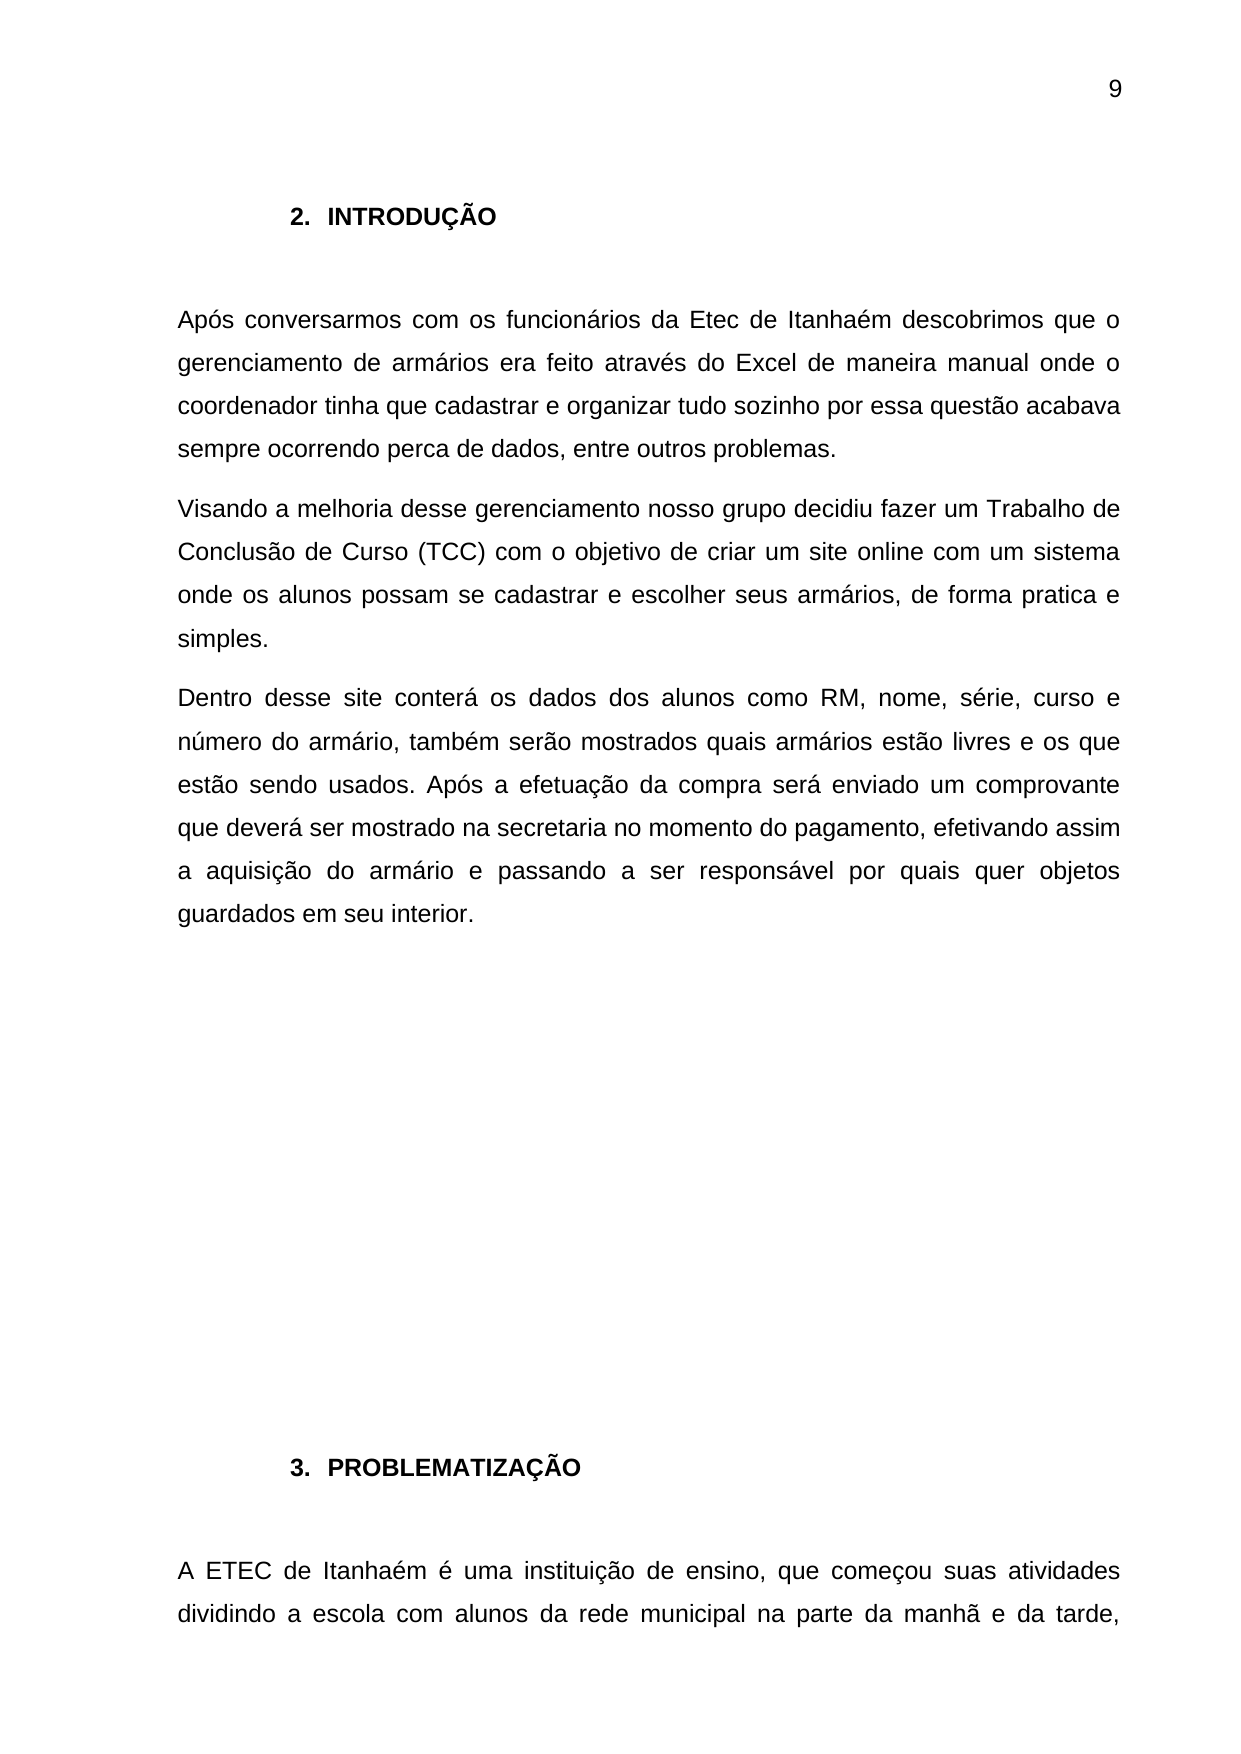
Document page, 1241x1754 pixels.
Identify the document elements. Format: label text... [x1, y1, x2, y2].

text Visando a melhoria desse gerenciamento nosso grupo decidiu fazer um Trabalho de Conclusão de Curso (TCC) com o objetivo de criar um site online com um sistema onde os alunos possam se cadastrar e escolher seus armários, de forma pratica e simples. [177, 494, 1122, 652]
subtitle INTRODUÇÃO [290, 202, 1122, 231]
text Após conversarmos com os funcionários da Etec de Itanhaém descobrimos que o gerenciamento de armários era feito através do Excel de maneira manual onde o coordenador tinha que cadastrar e organizar tudo sozinho por essa questão acabava sempre ocorrendo perca de dados, entre outros problemas. [177, 305, 1122, 463]
text Dentro desse site conterá os dados dos alunos como RM, nome, série, curso e número do armário, também serão mostrados quais armários estão livres e os que estão sendo usados. Após a efetuação da compra será enviado um comprovante que deverá ser mostrado na secretaria no momento do pagamento, efetivando assim a aquisição do armário e passando a ser responsável por quais quer objetos guardados em seu interior. [177, 683, 1122, 928]
subtitle PROBLEMATIZAÇÃO [290, 1453, 1122, 1481]
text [177, 1556, 1122, 1627]
